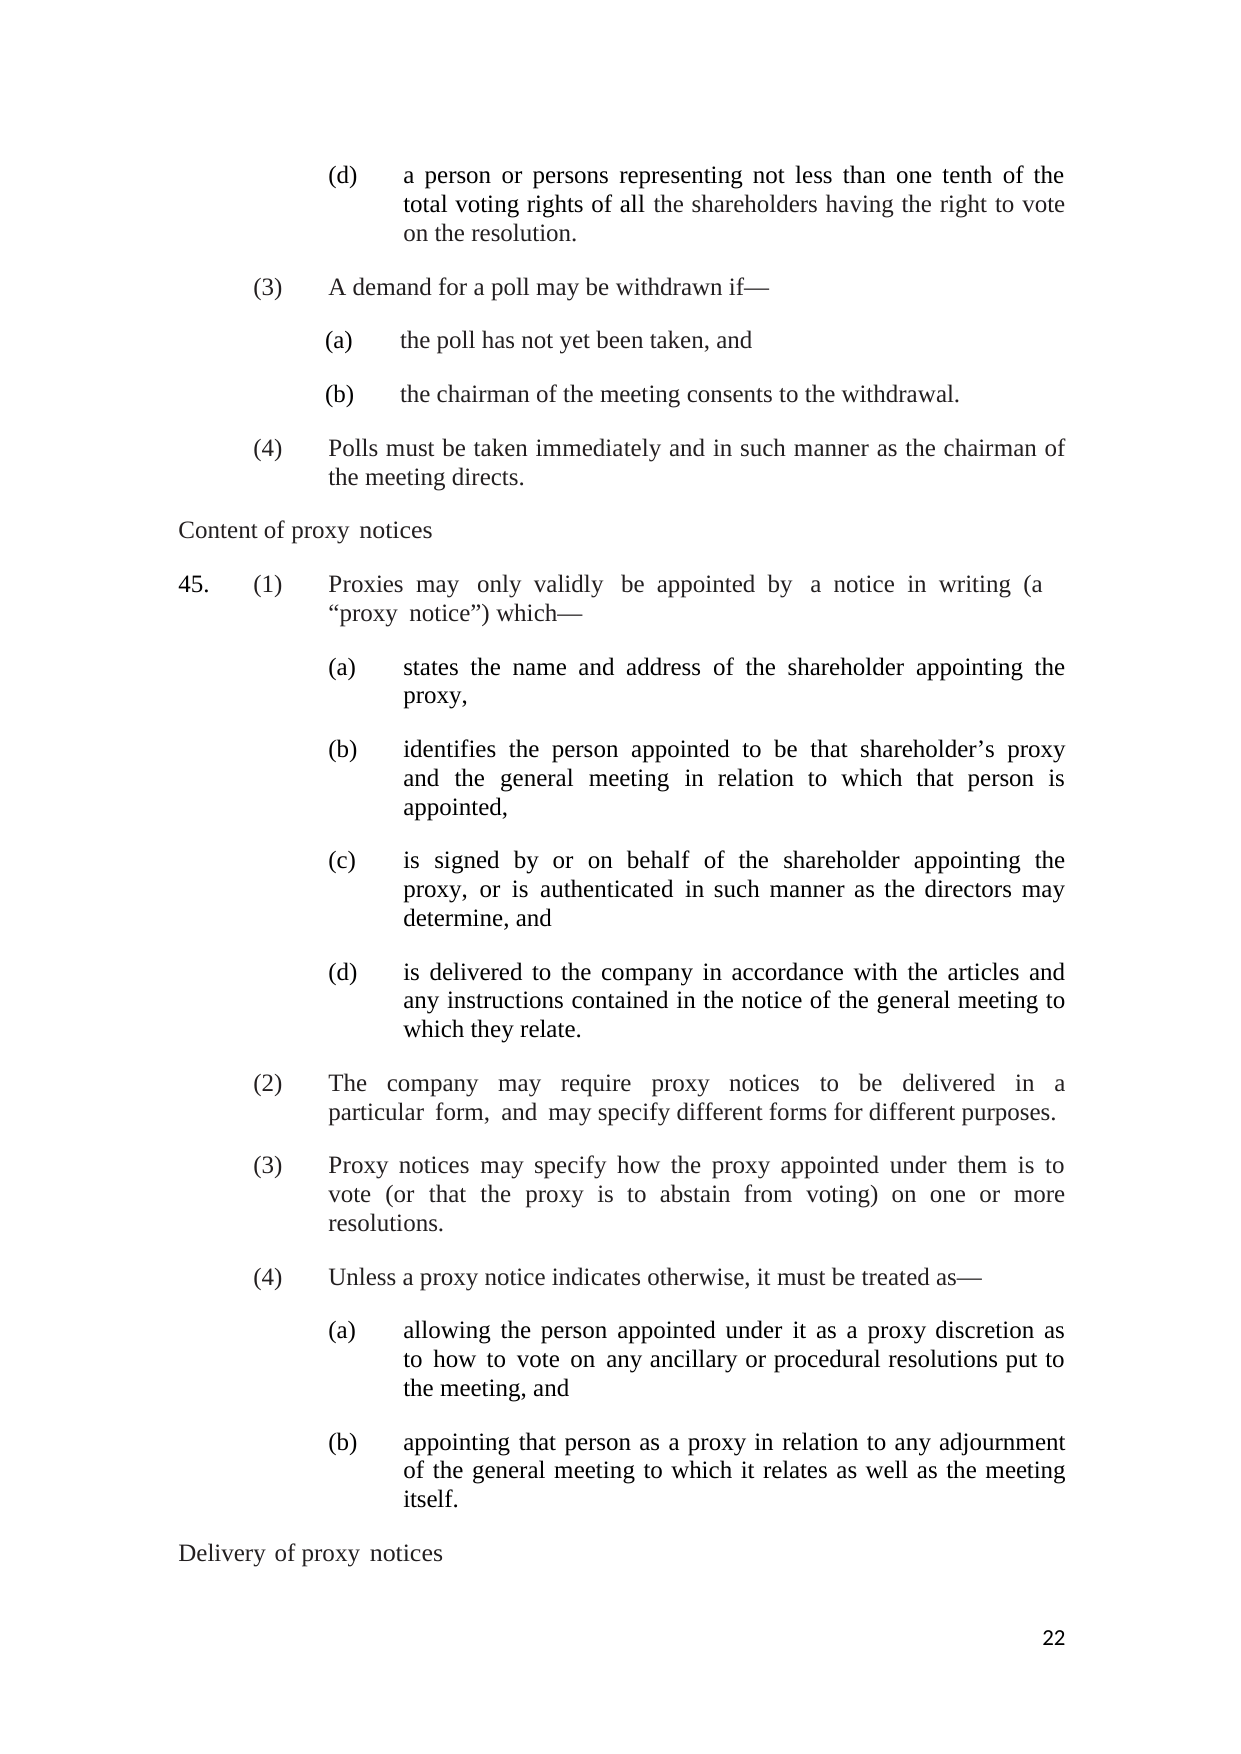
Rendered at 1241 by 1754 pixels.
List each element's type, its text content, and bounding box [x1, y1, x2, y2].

subtitle (3) Proxy notices may specify how the proxy appointed under them is to vote (or that the proxy is to abstain from voting) on one or more resolutions. [253, 1150, 1065, 1237]
subtitle identifies the person appointed to be that shareholder’s proxy and the general meeting in relation to which that person is appointed, [328, 734, 1065, 820]
subtitle allowing the person appointed under it as a proxy discretion as to how to vote on any ancillary or procedural resolutions put to the meeting, and [328, 1315, 1065, 1402]
subtitle (1) Proxies may only validly be appointed by a notice in writing (a “proxy notice”) which— [178, 569, 1067, 627]
text Delivery of proxy notices [178, 1538, 1067, 1567]
subtitle is delivered to the company in accordance with the articles and any instructions contained in the notice of the general meeting to which they relate. [328, 957, 1065, 1043]
subtitle appointing that person as a proxy in relation to any adjournment of the general meeting to which it relates as well as the meeting itself. [328, 1427, 1065, 1513]
subtitle (2) The company may require proxy notices to be delivered in a particular form, and may specify different forms for different purposes. [253, 1068, 1065, 1125]
subtitle states the name and address of the shareholder appointing the proxy, [328, 652, 1065, 709]
subtitle (3) A demand for a poll may be withdrawn if— [253, 272, 1065, 300]
subtitle the poll has not yet been taken, and [325, 325, 1065, 354]
subtitle is signed by or on behalf of the shareholder appointing the proxy, or is authenticated in such manner as the directors may determine, and [328, 845, 1065, 932]
subtitle (4) Polls must be taken immediately and in such manner as the chairman of the meeting directs. [253, 433, 1065, 490]
subtitle the chairman of the meeting consents to the withdrawal. [325, 379, 1065, 408]
subtitle (4) Unless a proxy notice indicates otherwise, it must be treated as— [253, 1262, 1065, 1290]
text Content of proxy notices [178, 515, 1067, 544]
subtitle a person or persons representing not less than one tenth of the total voting rights of all the shareholders having the right to vote on the resolution. [328, 160, 1065, 247]
